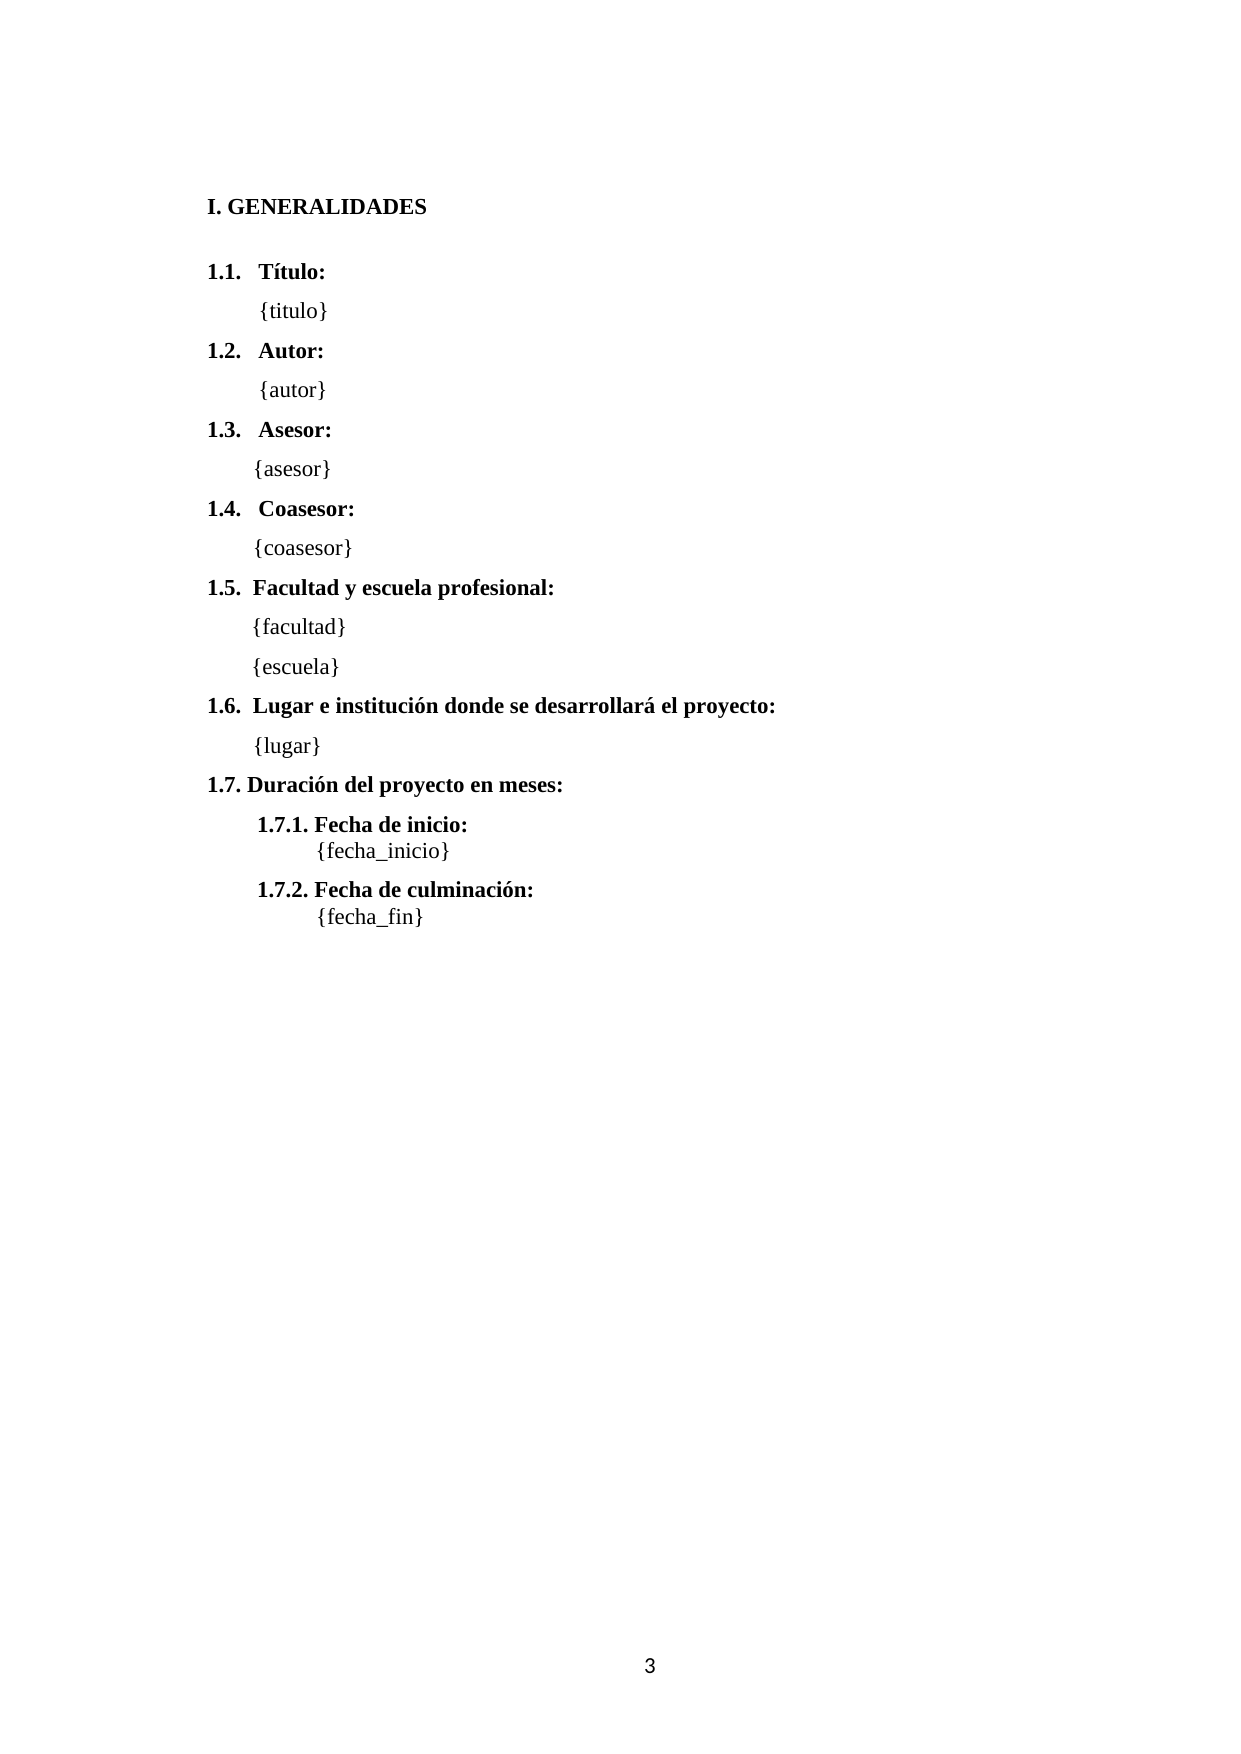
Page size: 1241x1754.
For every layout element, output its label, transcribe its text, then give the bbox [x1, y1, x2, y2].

text {escuela} [207, 653, 1092, 679]
text {autor} [207, 376, 1092, 403]
text {fecha_inicio} [207, 837, 1092, 863]
text {titulo} [207, 297, 1092, 324]
text {facultad} [207, 613, 1092, 640]
text {coasesor} [207, 534, 1092, 561]
subtitle 1.3. Asesor: [207, 416, 1092, 442]
subtitle 1.5. Facultad y escuela profesional: [207, 574, 1092, 600]
text 1.4. Coasesor: [207, 495, 1092, 521]
text {lugar} [207, 732, 1092, 758]
subtitle 1.7.2. Fecha de culminación: [257, 877, 1092, 903]
subtitle 1.2. Autor: [207, 337, 1092, 363]
subtitle 1.7.1. Fecha de inicio: [257, 811, 1092, 837]
text {fecha_fin} [310, 903, 1092, 929]
subtitle 1.6. Lugar e institución donde se desarrollará el proyecto: [207, 692, 1092, 719]
subtitle I. GENERALIDADES [207, 193, 1092, 219]
text 1.1. Título: [207, 258, 1092, 284]
text {asesor} [207, 455, 1092, 482]
subtitle 1.7. Duración del proyecto en meses: [207, 771, 1092, 798]
